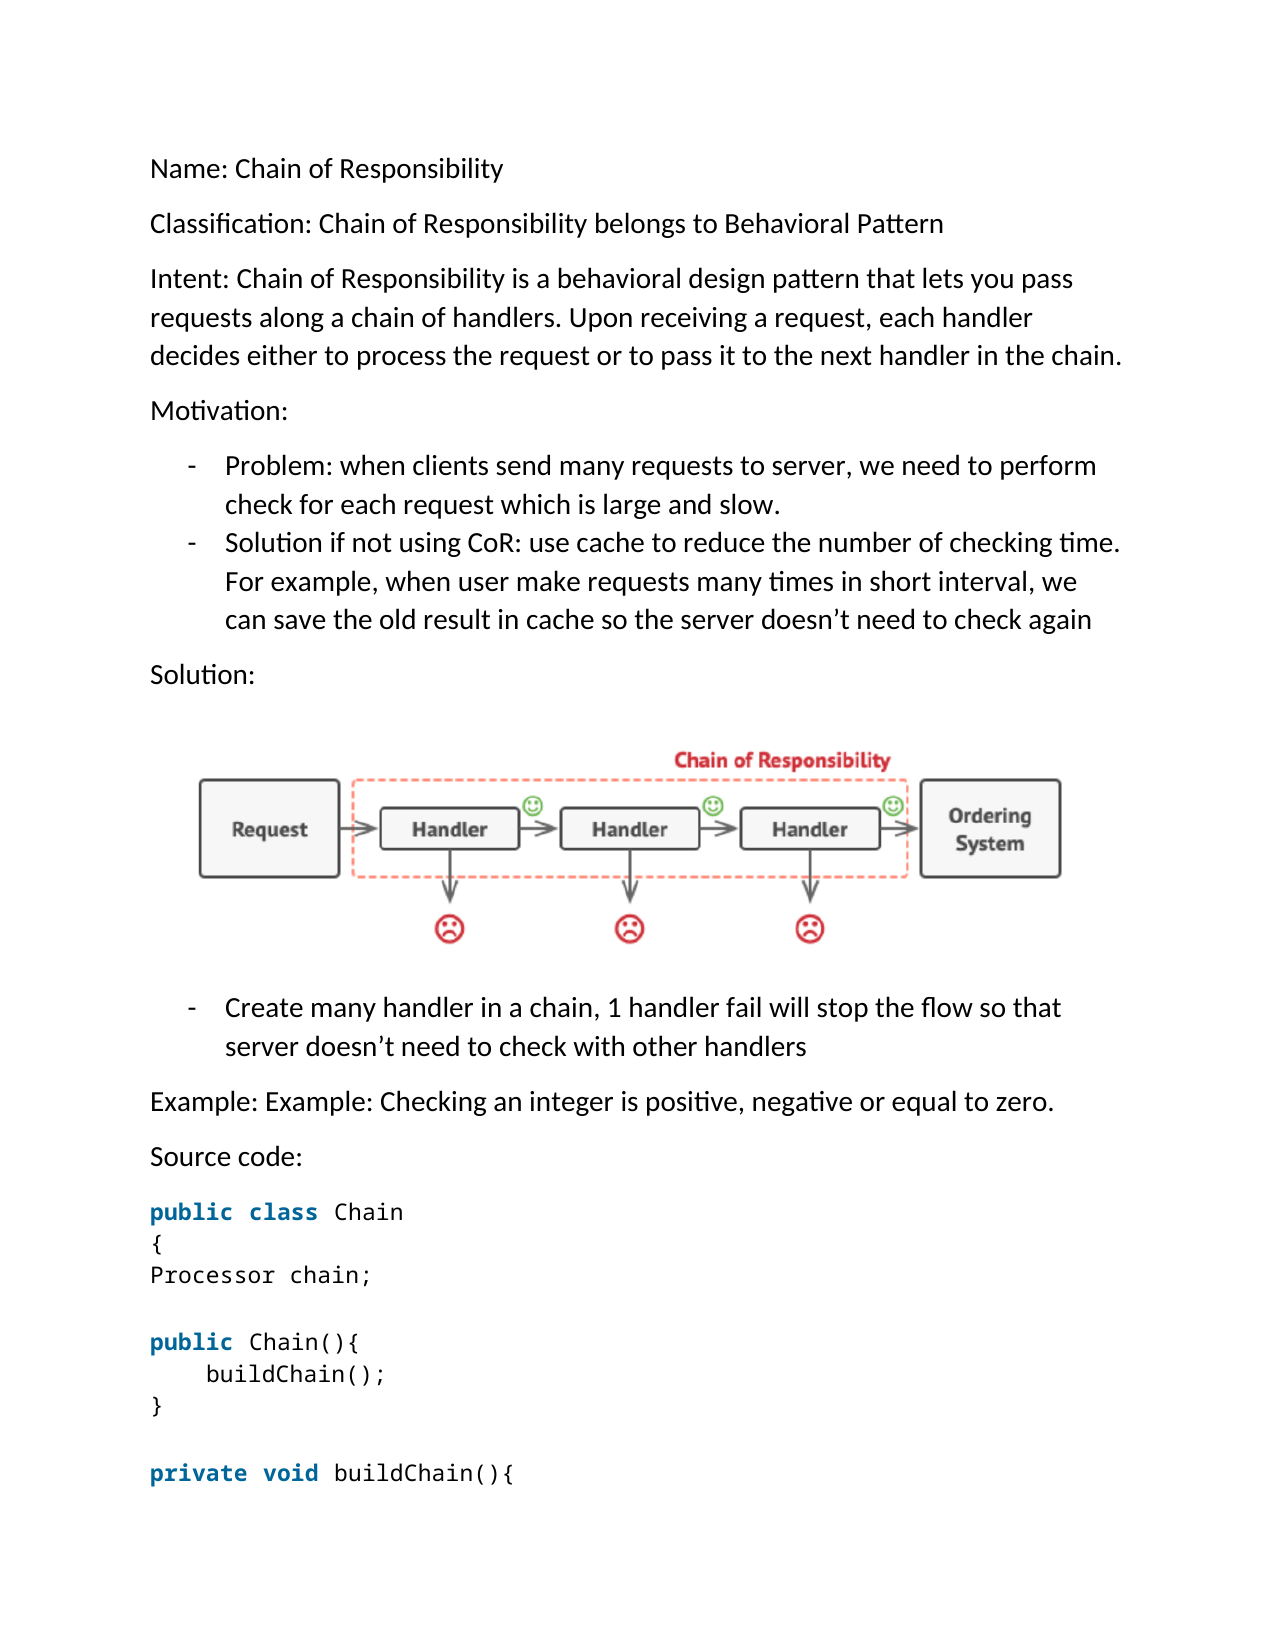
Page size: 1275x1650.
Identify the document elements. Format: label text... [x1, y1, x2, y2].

text Solution: [150, 656, 1125, 692]
text public class Chain [150, 1193, 1125, 1227]
text Classification: Chain of Responsibility belongs to Behavioral Pattern [150, 205, 1125, 241]
text } [150, 1389, 1125, 1420]
list Solution if not using CoR: use cache to reduce the number of checking time. For example, when user make requests many times in short interval, we can save the old result in cache so the server doesn’t need to check again [187, 524, 1125, 637]
text { [150, 1227, 1125, 1258]
text Intent: Chain of Responsibility is a behavioral design pattern that lets you pass requests along a chain of handlers. Upon receiving a request, each handler decides either to process the request or to pass it to the next handler in the chain. [150, 260, 1125, 373]
list Create many handler in a chain, 1 handler fail will stop the flow so that server doesn’t need to check with other handlers [187, 989, 1125, 1063]
text Source code: [150, 1138, 1125, 1174]
text Example: Example: Checking an integer is positive, negative or equal to zero. [150, 1083, 1125, 1119]
text Motivation: [150, 392, 1125, 428]
list Problem: when clients send many requests to server, we need to perform check for each request which is large and slow. [187, 447, 1125, 521]
text private void buildChain(){ [150, 1454, 1125, 1488]
picture [150, 711, 1125, 971]
text Processor chain; [150, 1258, 1125, 1290]
text buildChain(); [150, 1358, 1125, 1389]
text public Chain(){ [150, 1324, 1125, 1358]
text Name: Chain of Responsibility [150, 150, 1125, 186]
